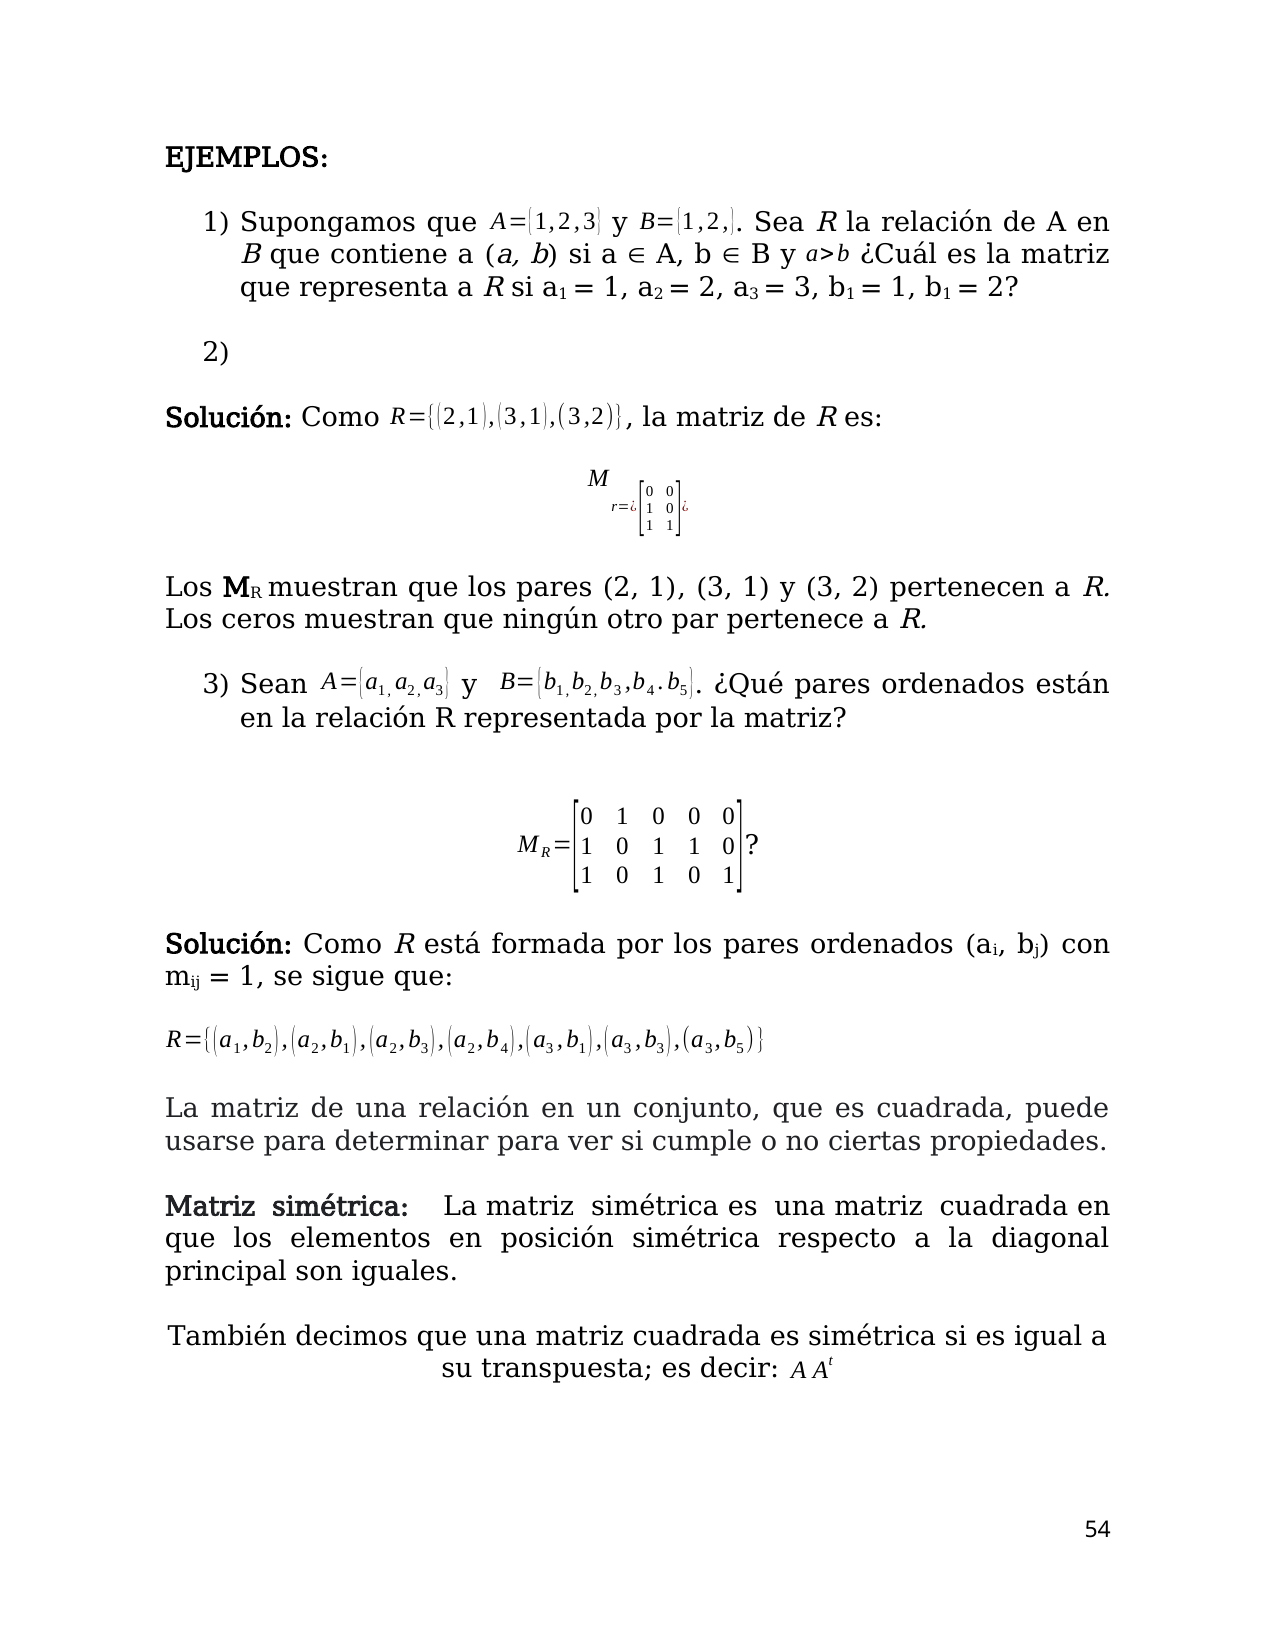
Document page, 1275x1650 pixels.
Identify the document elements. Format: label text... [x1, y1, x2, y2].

list Supongamos que y . Sea R la relación de A en B que contiene a (a, b) si a A, b B y ¿Cuál es la matriz que representa a R si a1 = 1, a2 = 2, a3 = 3, b1 = 1, b1 = 2? [202, 204, 1110, 302]
text La matriz de una relación en un conjunto, que es cuadrada, puede usarse para determinar para ver si cumple o no ciertas propiedades. [164, 1091, 1110, 1156]
text Los MR muestran que los pares (2, 1), (3, 1) y (3, 2) pertenecen a R. Los ceros muestran que ningún otro par pertenece a R. [164, 569, 1110, 634]
text ? [164, 798, 1110, 894]
text También decimos que una matriz cuadrada es simétrica si es igual a su transpuesta; es decir: [164, 1318, 1110, 1383]
text EJEMPLOS: [164, 139, 1110, 172]
text Solución: Como , la matriz de R es: [164, 400, 1110, 432]
list Sean y . ¿Qué pares ordenados están en la relación R representada por la matriz? [202, 666, 1110, 733]
text Solución: Como R está formada por los pares ordenados (ai, bj) con mij = 1, se sigue que: [164, 926, 1110, 991]
text Matriz simétrica: La matriz simétrica es una matriz cuadrada en que los elementos en posición simétrica respecto a la diagonal principal son iguales. [164, 1188, 1110, 1286]
